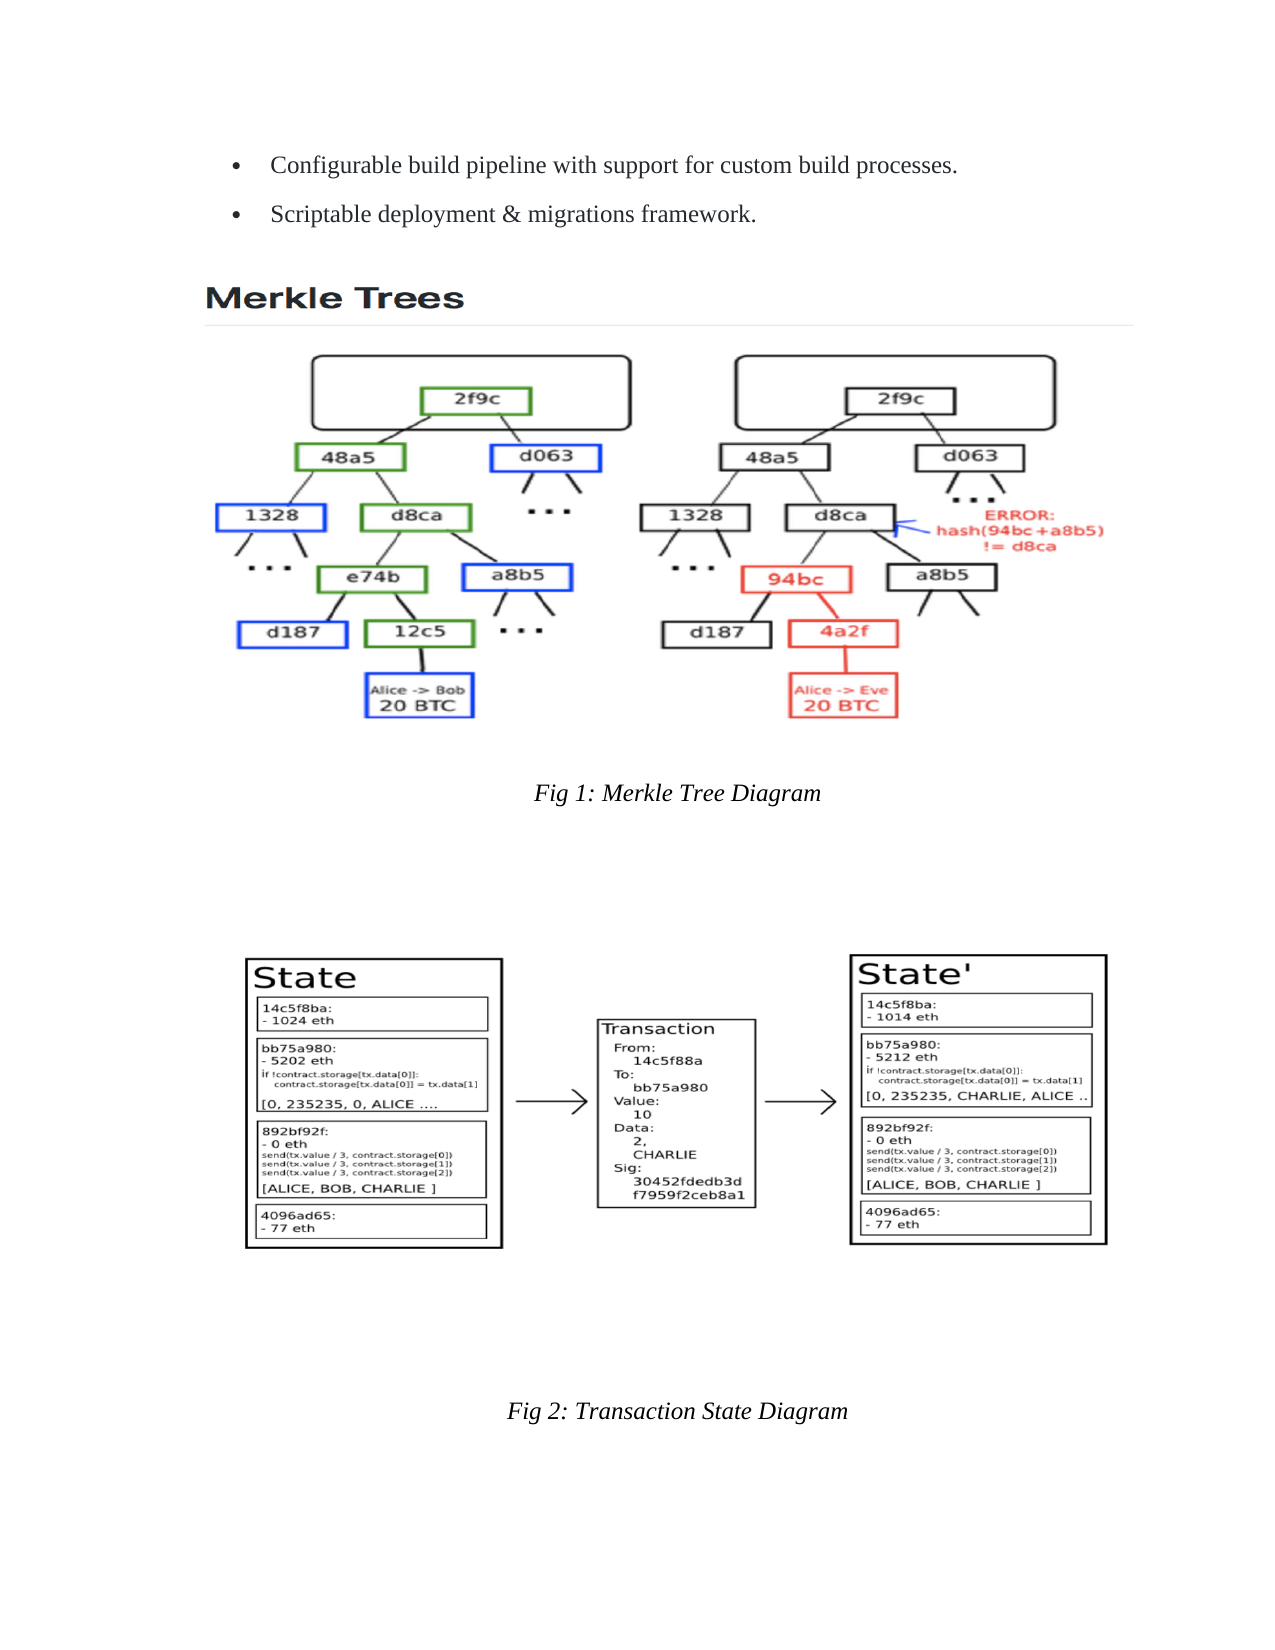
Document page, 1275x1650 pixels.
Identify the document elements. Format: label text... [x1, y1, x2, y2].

list Fig 1: Merkle Tree Diagram [232, 778, 1125, 807]
list Scriptable deployment & migrations framework. [233, 199, 1125, 228]
list Fig 2: Transaction State Diagram [232, 1396, 1125, 1425]
list Configurable build pipeline with support for custom build processes. [233, 150, 1125, 179]
picture [195, 906, 1149, 1273]
picture [187, 271, 1134, 750]
